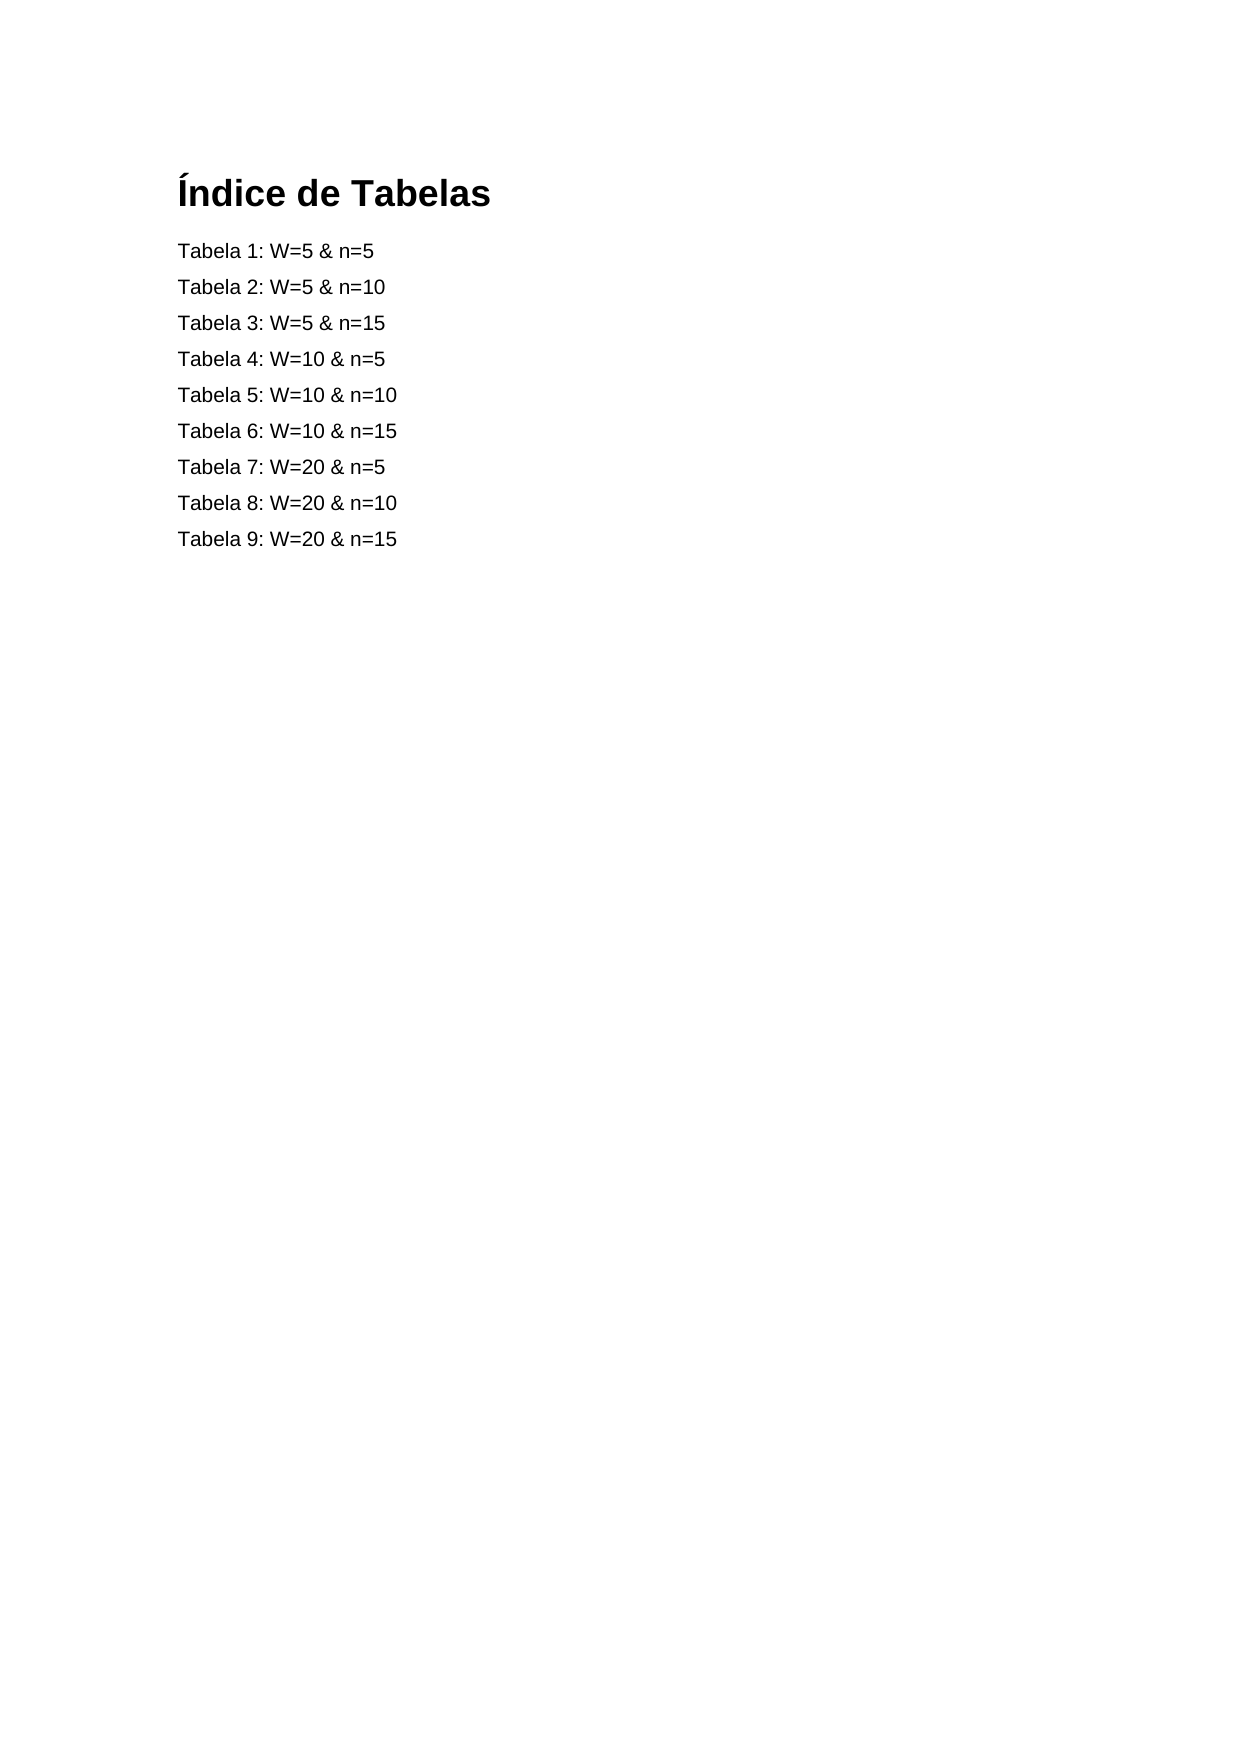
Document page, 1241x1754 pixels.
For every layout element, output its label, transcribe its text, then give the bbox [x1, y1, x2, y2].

text Tabela 5: W=10 & n=10 [177, 383, 1063, 407]
text Tabela 1: W=5 & n=5 [177, 239, 1063, 263]
text Tabela 4: W=10 & n=5 [177, 347, 1063, 371]
text Tabela 8: W=20 & n=10 [177, 490, 1063, 514]
text Tabela 2: W=5 & n=10 [177, 275, 1063, 299]
text Tabela 7: W=20 & n=5 [177, 454, 1063, 478]
text Tabela 6: W=10 & n=15 [177, 418, 1063, 442]
text Índice de Tabelas [177, 172, 1063, 215]
text Tabela 9: W=20 & n=15 [177, 526, 1063, 550]
text Tabela 3: W=5 & n=15 [177, 311, 1063, 335]
